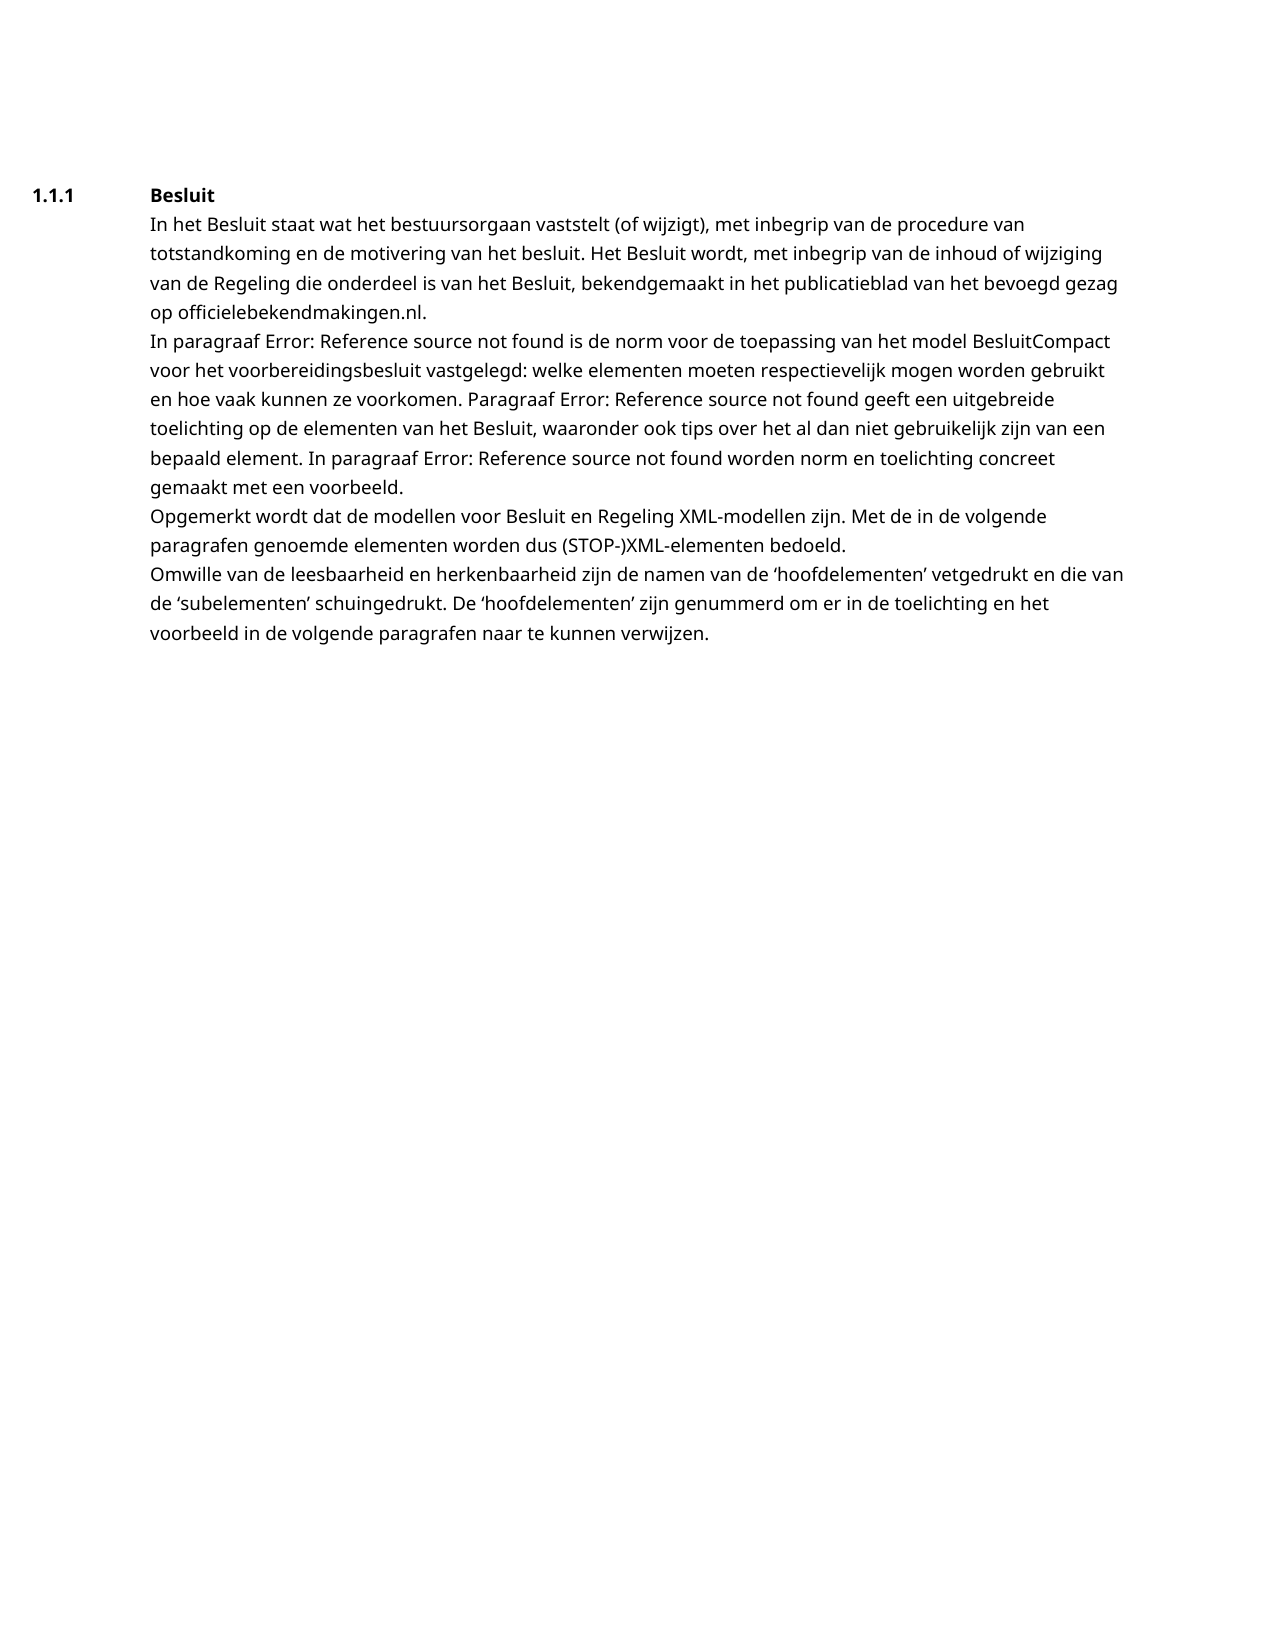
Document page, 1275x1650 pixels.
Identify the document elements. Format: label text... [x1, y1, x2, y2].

text Opgemerkt wordt dat de modellen voor Besluit en Regeling XML-modellen zijn. Met de in de volgende paragrafen genoemde elementen worden dus (STOP-)XML-elementen bedoeld. [150, 500, 1125, 558]
text Omwille van de leesbaarheid en herkenbaarheid zijn de namen van de ‘hoofdelementen’ vetgedrukt en die van de ‘subelementen’ schuingedrukt. De ‘hoofdelementen’ zijn genummerd om er in de toelichting en het voorbeeld in de volgende paragrafen naar te kunnen verwijzen. [150, 558, 1125, 646]
text In het Besluit staat wat het bestuursorgaan vaststelt (of wijzigt), met inbegrip van de procedure van totstandkoming en de motivering van het besluit. Het Besluit wordt, met inbegrip van de inhoud of wijziging van de Regeling die onderdeel is van het Besluit, bekendgemaakt in het publicatieblad van het bevoegd gezag op officielebekendmakingen.nl. [150, 208, 1125, 325]
subtitle Besluit [32, 179, 1125, 208]
